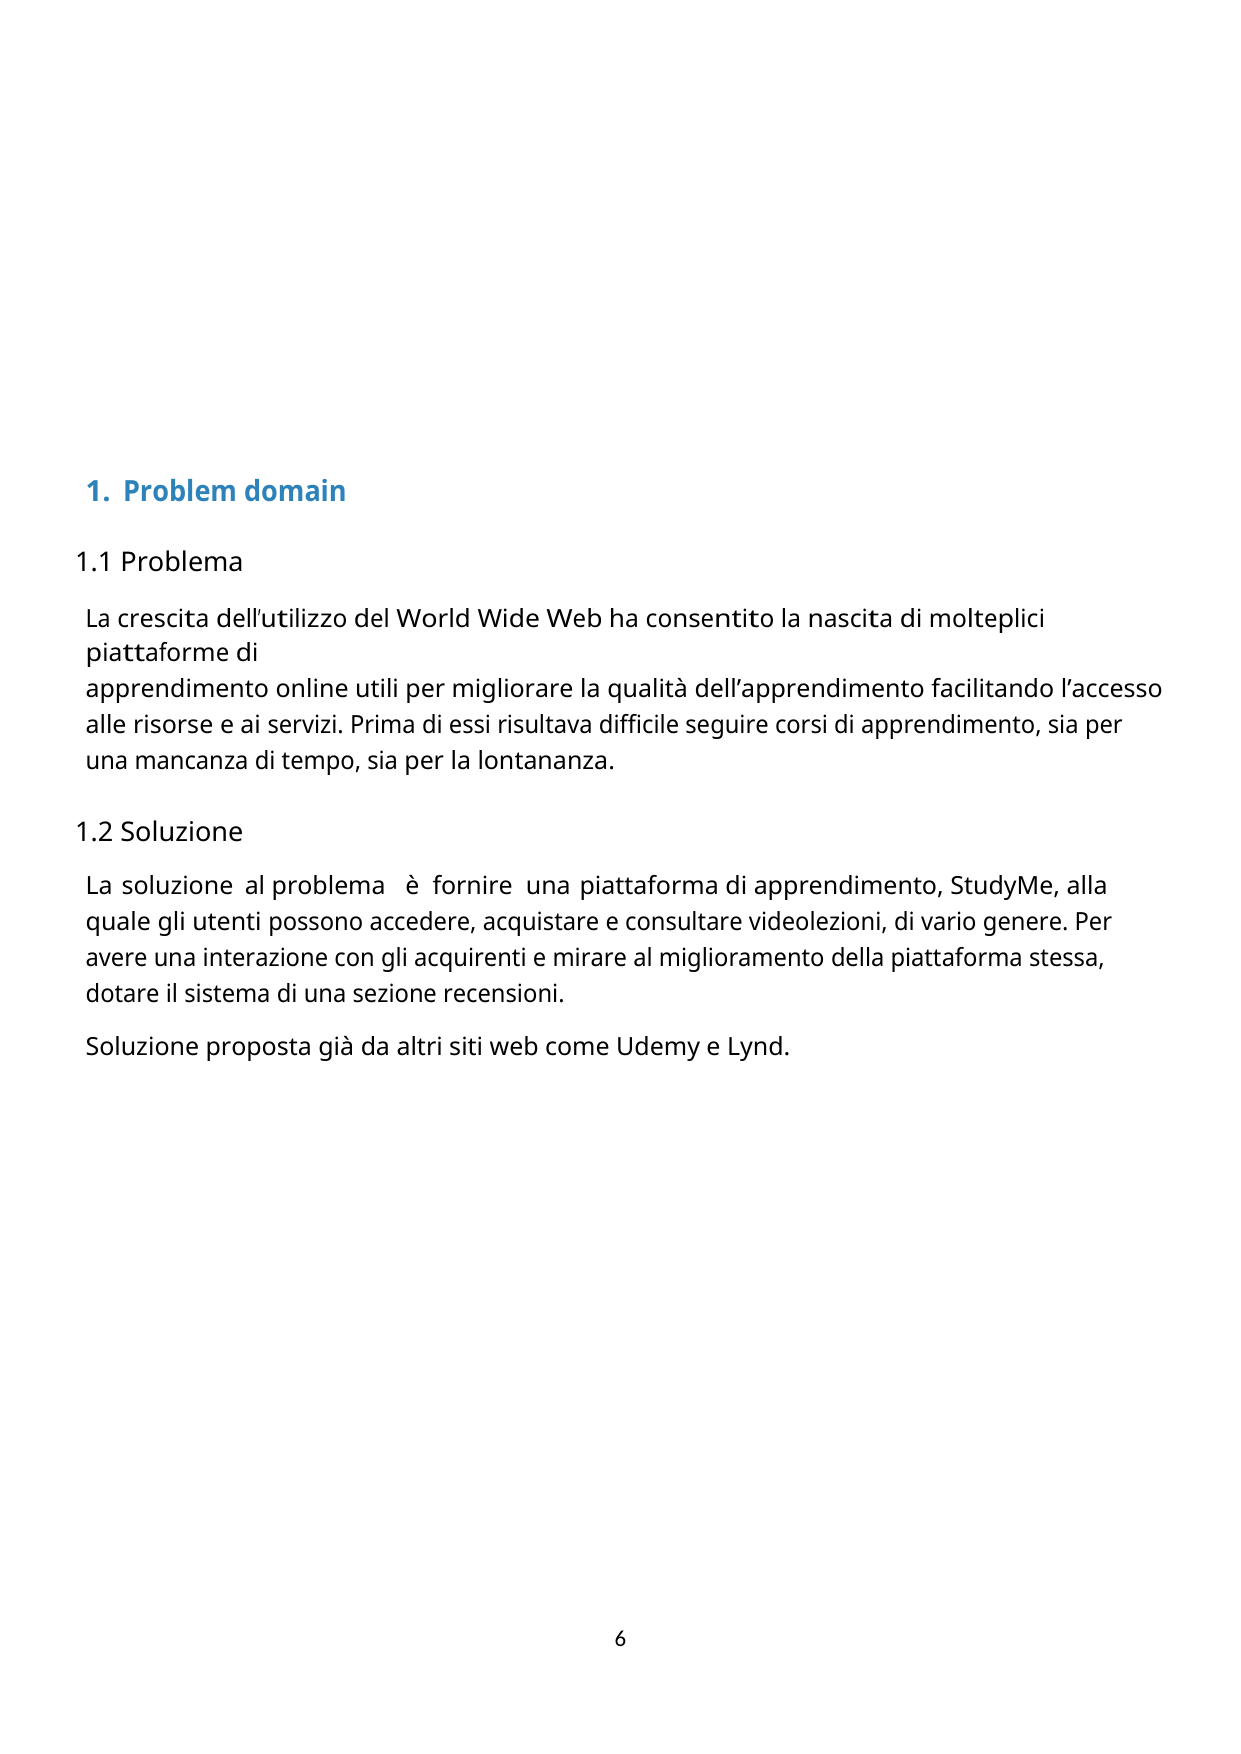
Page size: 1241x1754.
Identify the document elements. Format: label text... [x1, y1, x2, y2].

subtitle 1.1 Problema [75, 543, 1165, 580]
text Soluzione proposta già da altri siti web come Udemy e Lynd. [85, 1028, 1165, 1063]
subtitle 1.2 Soluzione [75, 812, 1165, 849]
text La soluzione al problema è fornire una piattaforma di apprendimento, StudyMe, alla quale gli utenti possono accedere, acquistare e consultare videolezioni, di vario genere. Per avere una interazione con gli acquirenti e mirare al miglioramento della piattaforma stessa, dotare il sistema di una sezione recensioni. [85, 868, 1165, 1010]
text La crescita dell’utilizzo del World Wide Web ha consentito la nascita di molteplici piattaforme di [85, 601, 1165, 669]
text apprendimento online utili per migliorare la qualità dell’apprendimento facilitando l’accesso alle risorse e ai servizi. Prima di essi risultava difficile seguire corsi di apprendimento, sia per una mancanza di tempo, sia per la lontananza. [85, 671, 1165, 806]
subtitle Problem domain [85, 470, 1165, 539]
